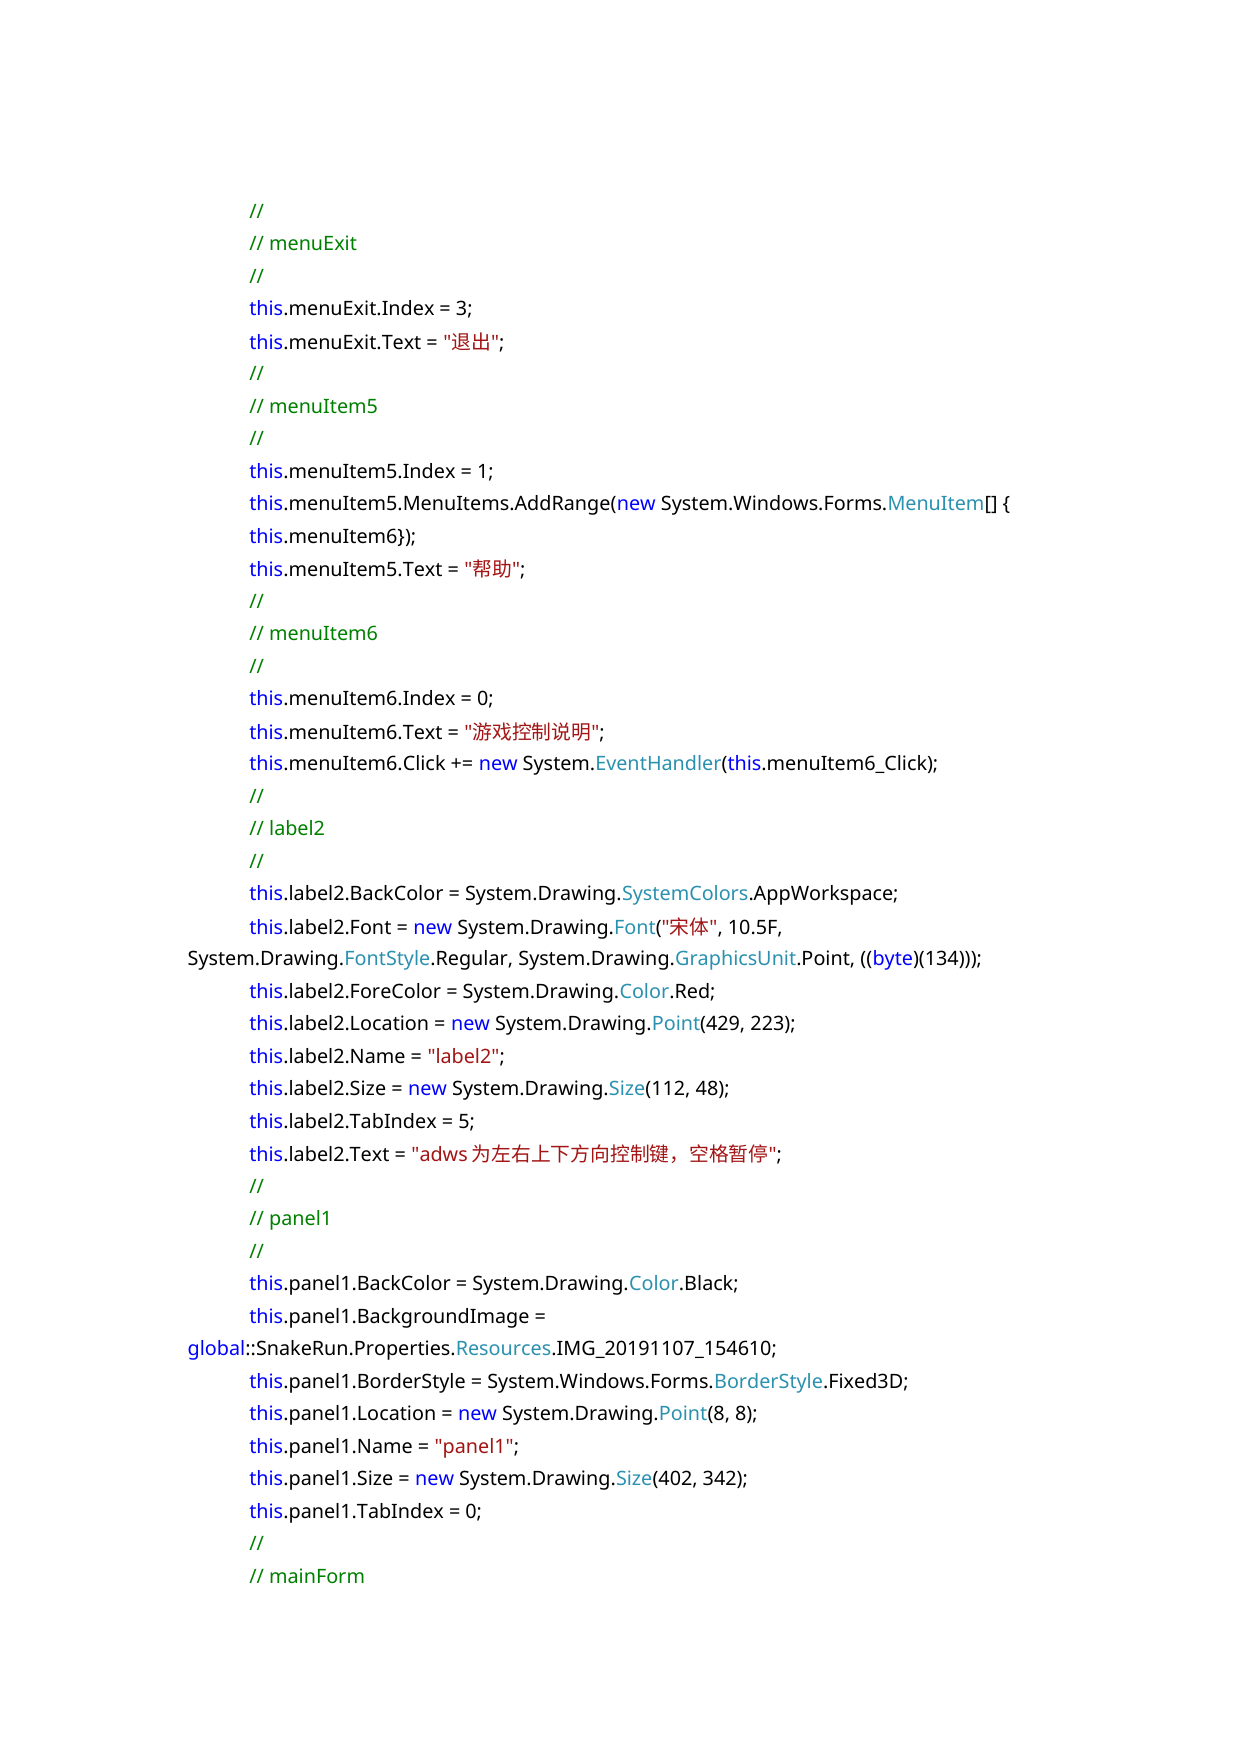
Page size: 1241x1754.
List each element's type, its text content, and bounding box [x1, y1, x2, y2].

text // label2 [187, 812, 1053, 844]
text // panel1 [187, 1202, 1053, 1234]
text this.menuItem6.Index = 0; [187, 682, 1053, 714]
text this.panel1.BackColor = System.Drawing.Color.Black; [187, 1267, 1053, 1299]
text this.menuExit.Text = "退出"; [187, 324, 1053, 357]
text this.menuExit.Index = 3; [187, 292, 1053, 324]
text // mainForm [187, 1559, 1053, 1592]
text this.menuItem5.Index = 1; [187, 454, 1053, 487]
text this.menuItem5.Text = "帮助"; [187, 552, 1053, 584]
text this.menuItem6}); [187, 519, 1053, 552]
text // [187, 1527, 1053, 1559]
text // [187, 779, 1053, 812]
text // [187, 844, 1053, 877]
text // [187, 1169, 1053, 1202]
text this.menuItem6.Text = "游戏控制说明"; [187, 714, 1053, 747]
text this.menuItem6.Click += new System.EventHandler(this.menuItem6_Click); [187, 747, 1053, 779]
text // [187, 584, 1053, 617]
text // [187, 1234, 1053, 1267]
text // menuExit [187, 227, 1053, 259]
text this.panel1.TabIndex = 0; [187, 1494, 1053, 1527]
text this.label2.Font = new System.Drawing.Font("宋体", 10.5F, System.Drawing.FontStyle.Regular, System.Drawing.GraphicsUnit.Point, ((byte)(134))); [187, 909, 1053, 974]
text this.label2.BackColor = System.Drawing.SystemColors.AppWorkspace; [187, 877, 1053, 909]
text this.label2.ForeColor = System.Drawing.Color.Red; [187, 974, 1053, 1007]
text this.label2.Location = new System.Drawing.Point(429, 223); [187, 1007, 1053, 1039]
text // menuItem6 [187, 617, 1053, 649]
text // [187, 422, 1053, 454]
text this.label2.Size = new System.Drawing.Size(112, 48); [187, 1072, 1053, 1104]
text // menuItem5 [187, 389, 1053, 422]
text this.label2.Name = "label2"; [187, 1039, 1053, 1072]
text this.panel1.Name = "panel1"; [187, 1429, 1053, 1462]
text this.panel1.Location = new System.Drawing.Point(8, 8); [187, 1397, 1053, 1429]
text this.menuItem5.MenuItems.AddRange(new System.Windows.Forms.MenuItem[] { [187, 487, 1053, 519]
text // [187, 194, 1053, 227]
text this.label2.Text = "adws为左右上下方向控制键，空格暂停"; [187, 1137, 1053, 1169]
text // [187, 259, 1053, 292]
text this.label2.TabIndex = 5; [187, 1104, 1053, 1137]
text // [187, 649, 1053, 682]
text this.panel1.Size = new System.Drawing.Size(402, 342); [187, 1462, 1053, 1494]
text // [187, 357, 1053, 389]
text this.panel1.BorderStyle = System.Windows.Forms.BorderStyle.Fixed3D; [187, 1364, 1053, 1397]
text this.panel1.BackgroundImage = global::SnakeRun.Properties.Resources.IMG_20191107_154610; [187, 1299, 1053, 1364]
